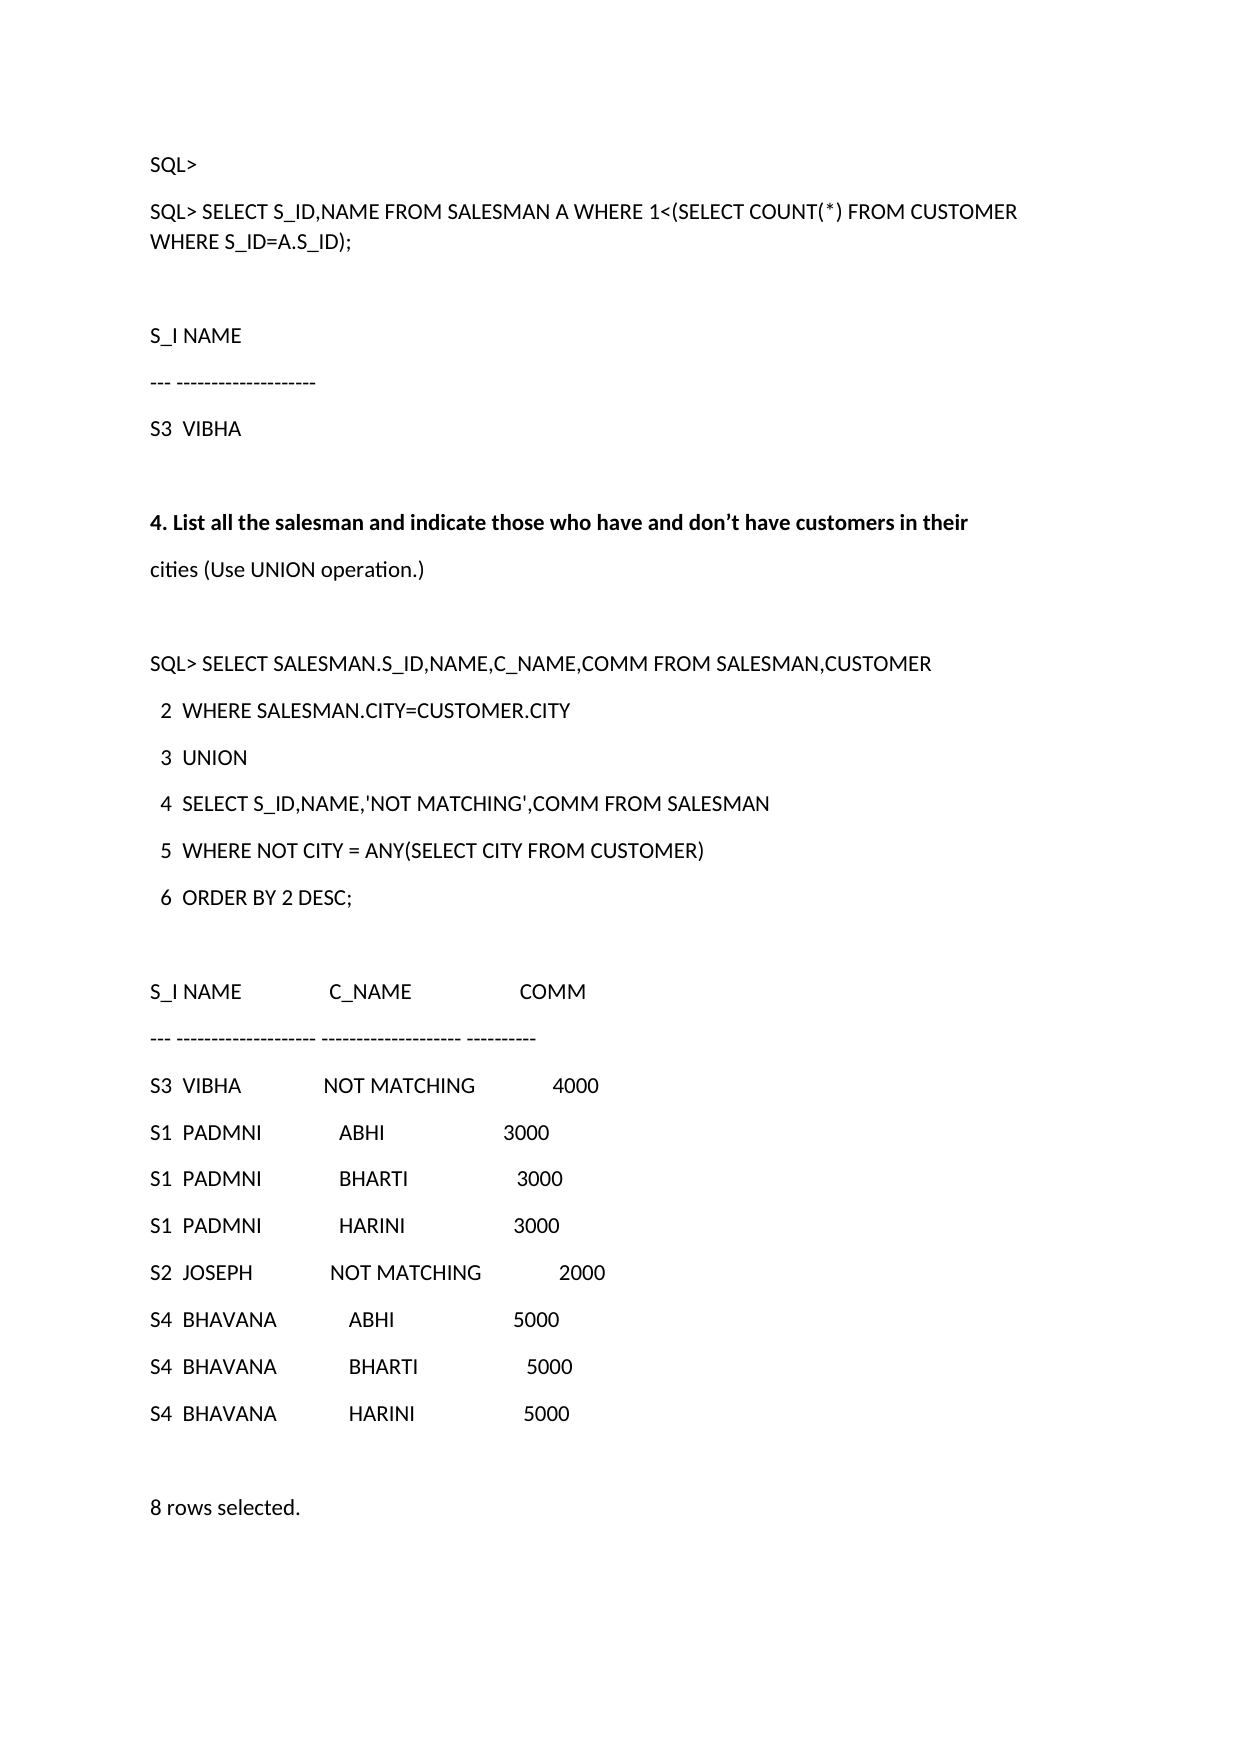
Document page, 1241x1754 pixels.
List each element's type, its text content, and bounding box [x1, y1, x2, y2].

text 6 ORDER BY 2 DESC; [150, 883, 1090, 911]
text 8 rows selected. [150, 1493, 1090, 1521]
text --- -------------------- -------------------- ---------- [150, 1024, 1090, 1052]
text S4 BHAVANA HARINI 5000 [150, 1399, 1090, 1427]
text SQL> SELECT S_ID,NAME FROM SALESMAN A WHERE 1<(SELECT COUNT(*) FROM CUSTOMER WHERE S_ID=A.S_ID); [150, 197, 1090, 255]
text 4. List all the salesman and indicate those who have and don’t have customers in their [150, 508, 1090, 536]
text 4 SELECT S_ID,NAME,'NOT MATCHING',COMM FROM SALESMAN [150, 789, 1090, 818]
text --- -------------------- [150, 368, 1090, 396]
text S_I NAME [150, 321, 1090, 349]
text SQL> SELECT SALESMAN.S_ID,NAME,C_NAME,COMM FROM SALESMAN,CUSTOMER [150, 649, 1090, 677]
text S2 JOSEPH NOT MATCHING 2000 [150, 1258, 1090, 1286]
text S1 PADMNI HARINI 3000 [150, 1211, 1090, 1239]
text S4 BHAVANA ABHI 5000 [150, 1305, 1090, 1333]
text SQL> [150, 150, 1090, 178]
text S1 PADMNI BHARTI 3000 [150, 1164, 1090, 1193]
text cities (Use UNION operation.) [150, 555, 1090, 583]
text 2 WHERE SALESMAN.CITY=CUSTOMER.CITY [150, 696, 1090, 724]
text S4 BHAVANA BHARTI 5000 [150, 1352, 1090, 1380]
text 3 UNION [150, 743, 1090, 771]
text S3 VIBHA NOT MATCHING 4000 [150, 1071, 1090, 1099]
text S_I NAME C_NAME COMM [150, 977, 1090, 1005]
text S3 VIBHA [150, 414, 1090, 443]
text 5 WHERE NOT CITY = ANY(SELECT CITY FROM CUSTOMER) [150, 836, 1090, 864]
text S1 PADMNI ABHI 3000 [150, 1118, 1090, 1146]
